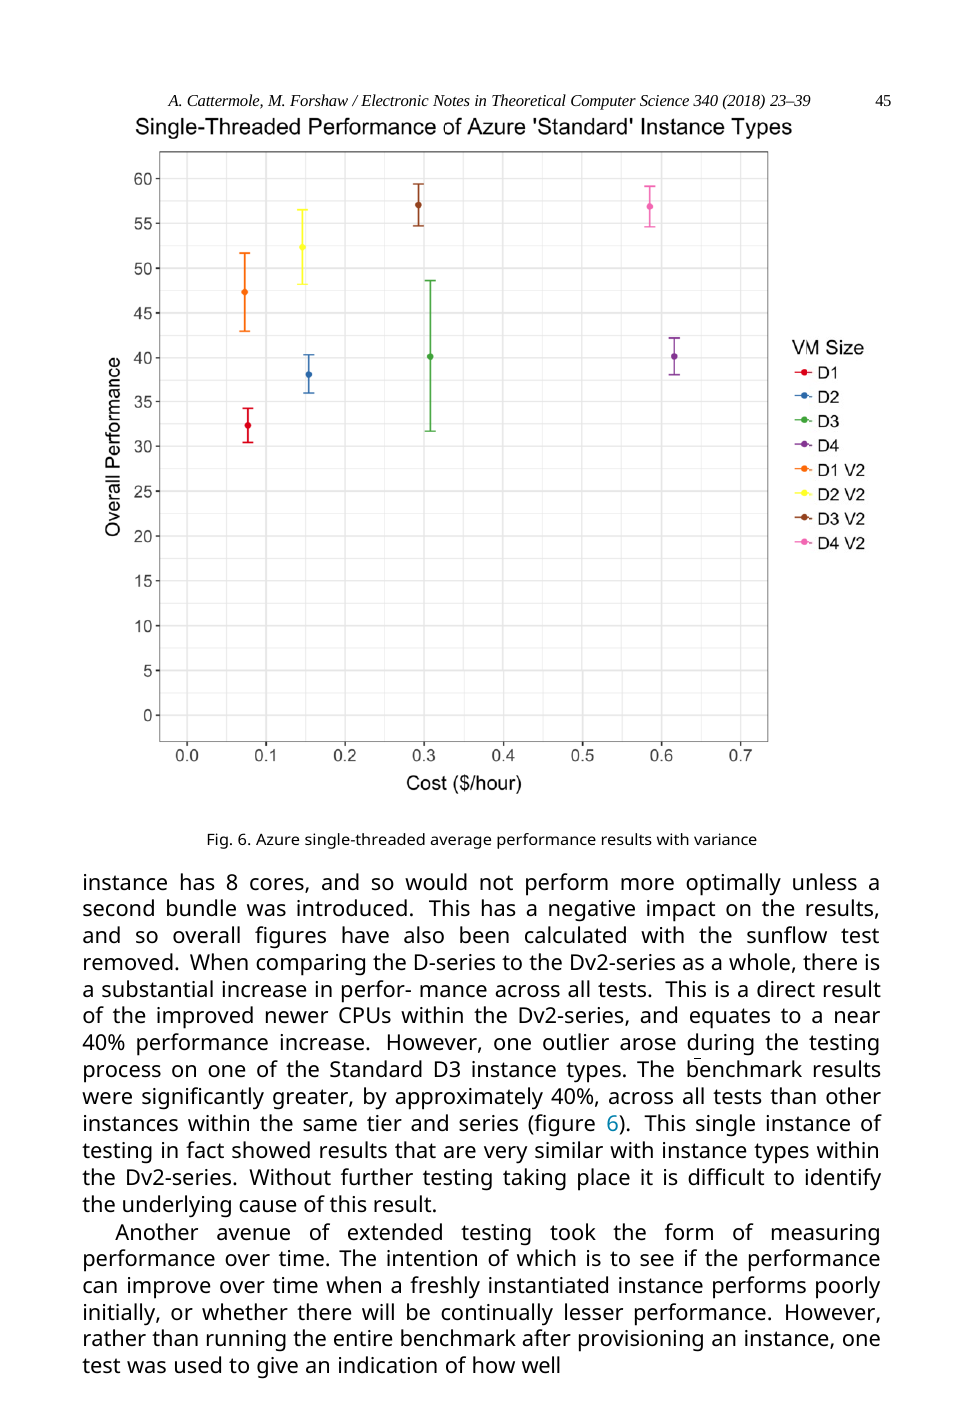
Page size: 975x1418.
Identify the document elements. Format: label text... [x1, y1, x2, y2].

text Another avenue of extended testing took the form of measuring performance over time. The intention of which is to see if the performance can improve over time when a freshly instantiated instance performs poorly initially, or whether there will be continually lesser performance. However, rather than running the entire benchmark after provisioning an instance, one test was used to give an indication of how well [82, 1219, 881, 1380]
text instance has 8 cores, and so would not perform more optimally unless a second bundle was introduced. This has a negative impact on the results, and so overall figures have also been calculated with the sunflow test removed. When comparing the D-series to the Dv2-series as a whole, there is a substantial increase in perfor- mance across all tests. This is a direct result of the improved newer CPUs within the Dv2-series, and equates to a near 40% performance increase. However, one outlier arose during the testing process on one of the Standard D3 instance types. The benchmark results were significantly greater, by approximately 40%, across all tests than other instances within the same tier and series (figure 6). This single instance of testing in fact showed results that are very similar with instance types within the Dv2-series. Without further testing taking place it is difficult to identify the underlying cause of this result. [82, 869, 881, 1218]
picture [82, 96, 881, 815]
text Fig. 6. Azure single-threaded average performance results with variance [92, 829, 871, 850]
